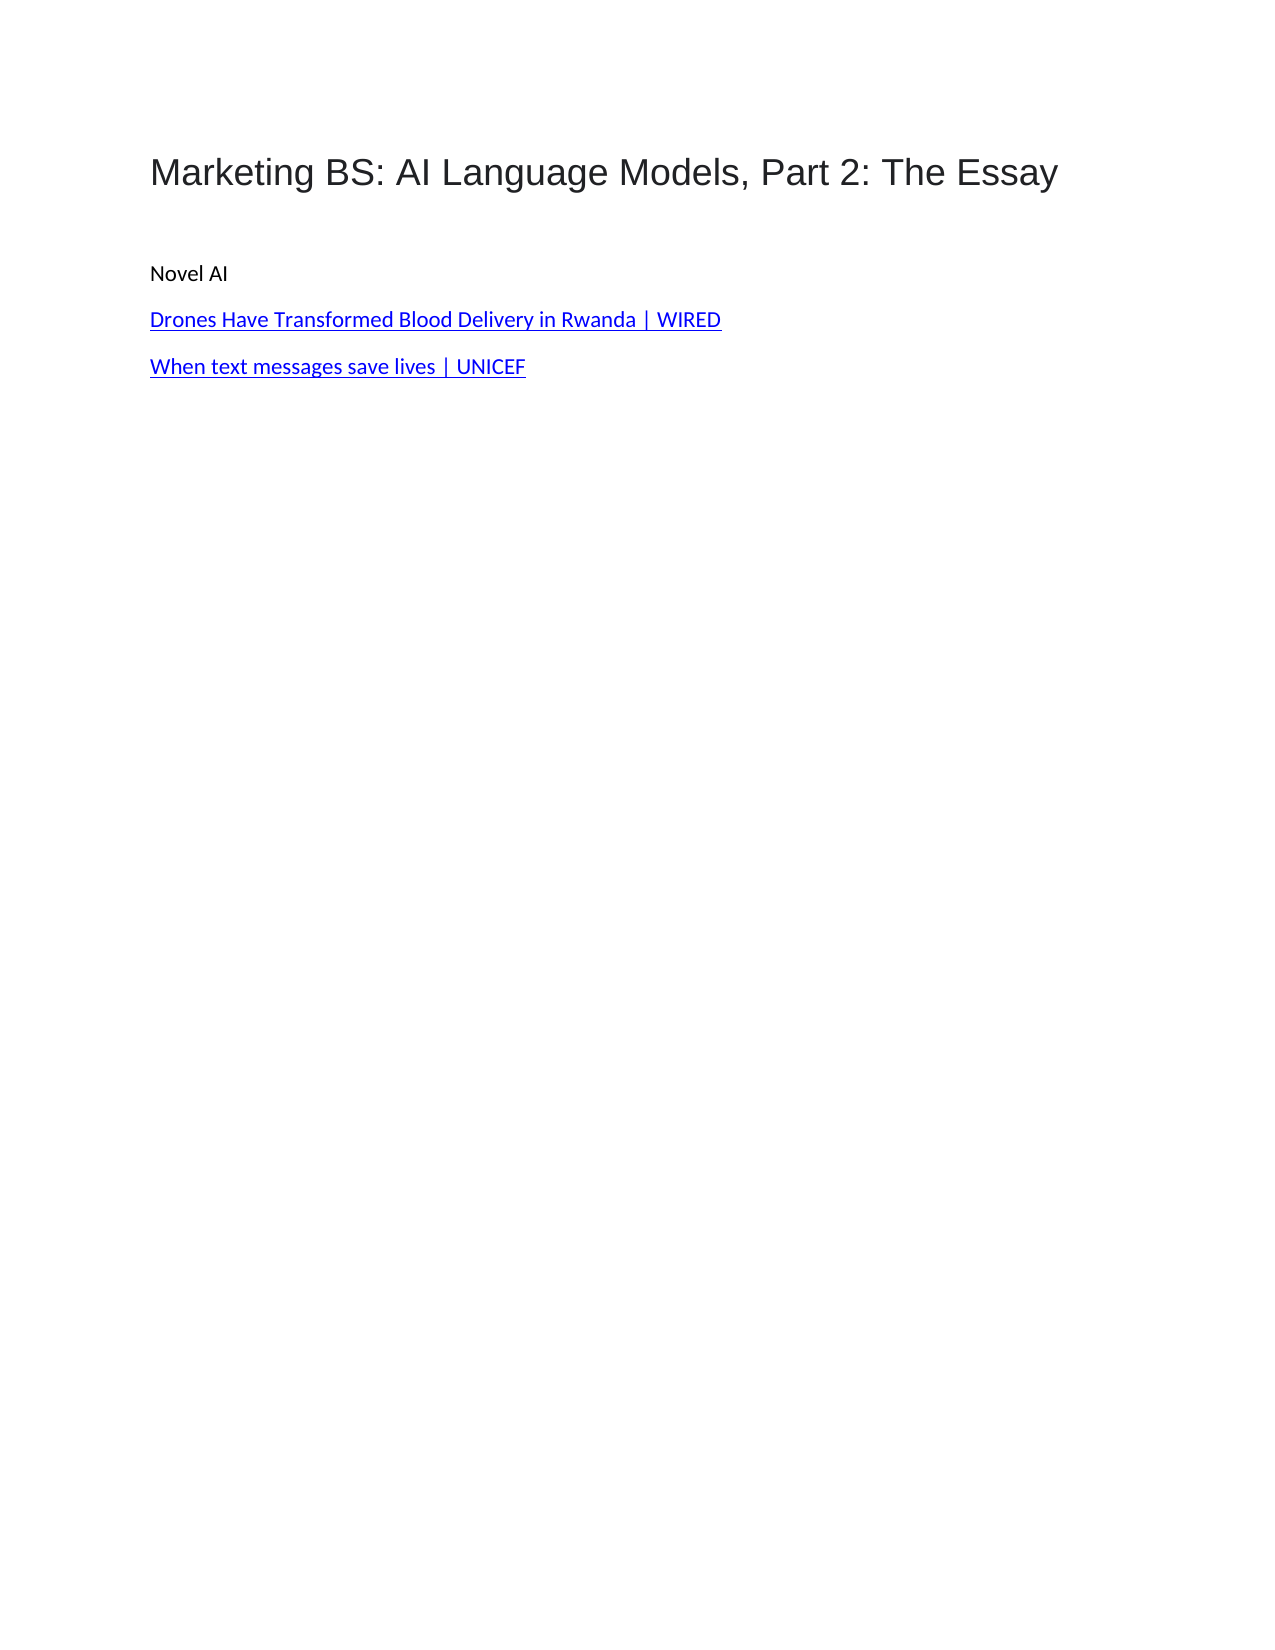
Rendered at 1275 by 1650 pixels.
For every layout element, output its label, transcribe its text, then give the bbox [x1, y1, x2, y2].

text Novel AI [150, 259, 1125, 287]
text When text messages save lives | UNICEF [150, 352, 1125, 381]
text Drones Have Transformed Blood Delivery in Rwanda | WIRED [150, 306, 1125, 334]
text Marketing BS: AI Language Models, Part 2: The Essay [150, 150, 1125, 193]
